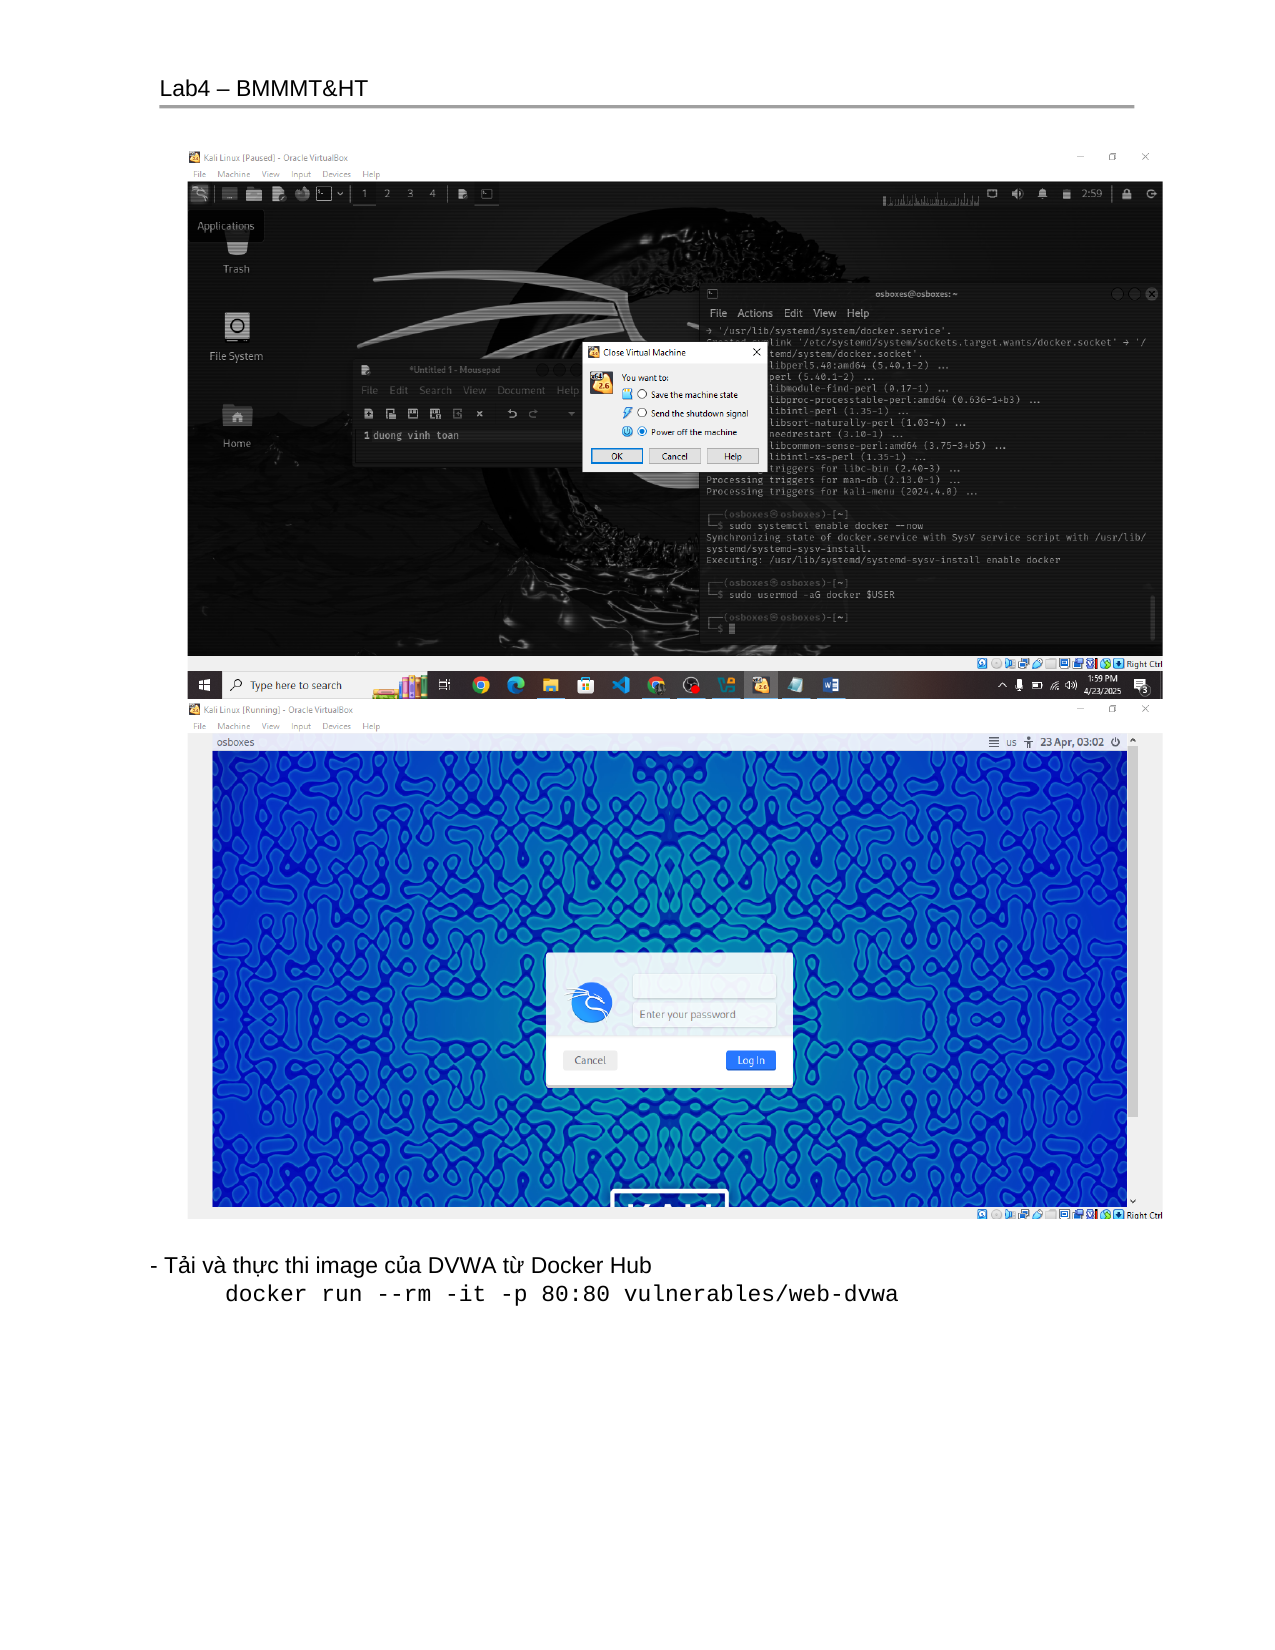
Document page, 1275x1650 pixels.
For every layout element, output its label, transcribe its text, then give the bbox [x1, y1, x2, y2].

text - Tải và thực thi image của DVWA từ Docker Hub [150, 1252, 1125, 1279]
picture [187, 150, 1163, 699]
text docker run --rm -it -p 80:80 vulnerables/web-dvwa [150, 1283, 1125, 1308]
picture [187, 702, 1163, 1219]
